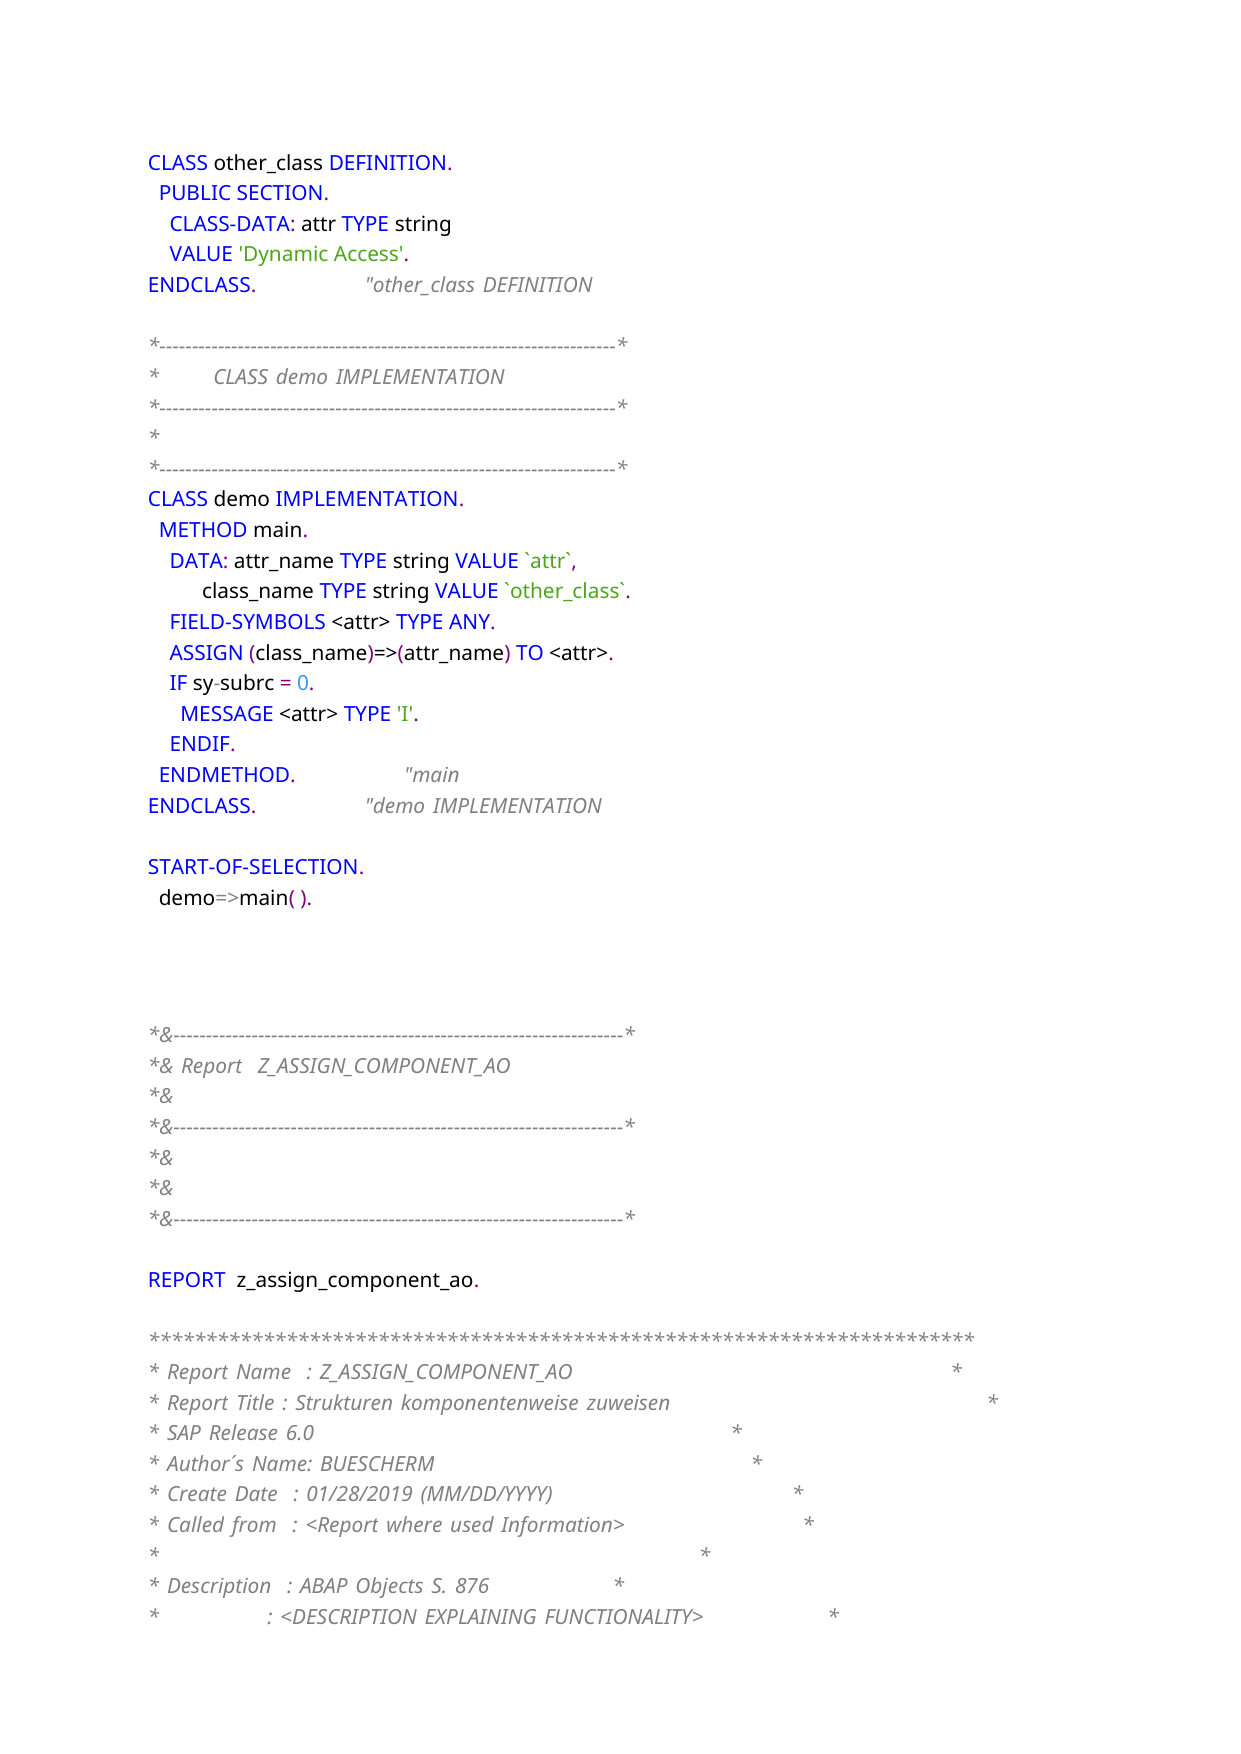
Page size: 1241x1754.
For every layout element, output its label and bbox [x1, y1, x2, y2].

text [148, 148, 1093, 911]
text [148, 1020, 1093, 1630]
